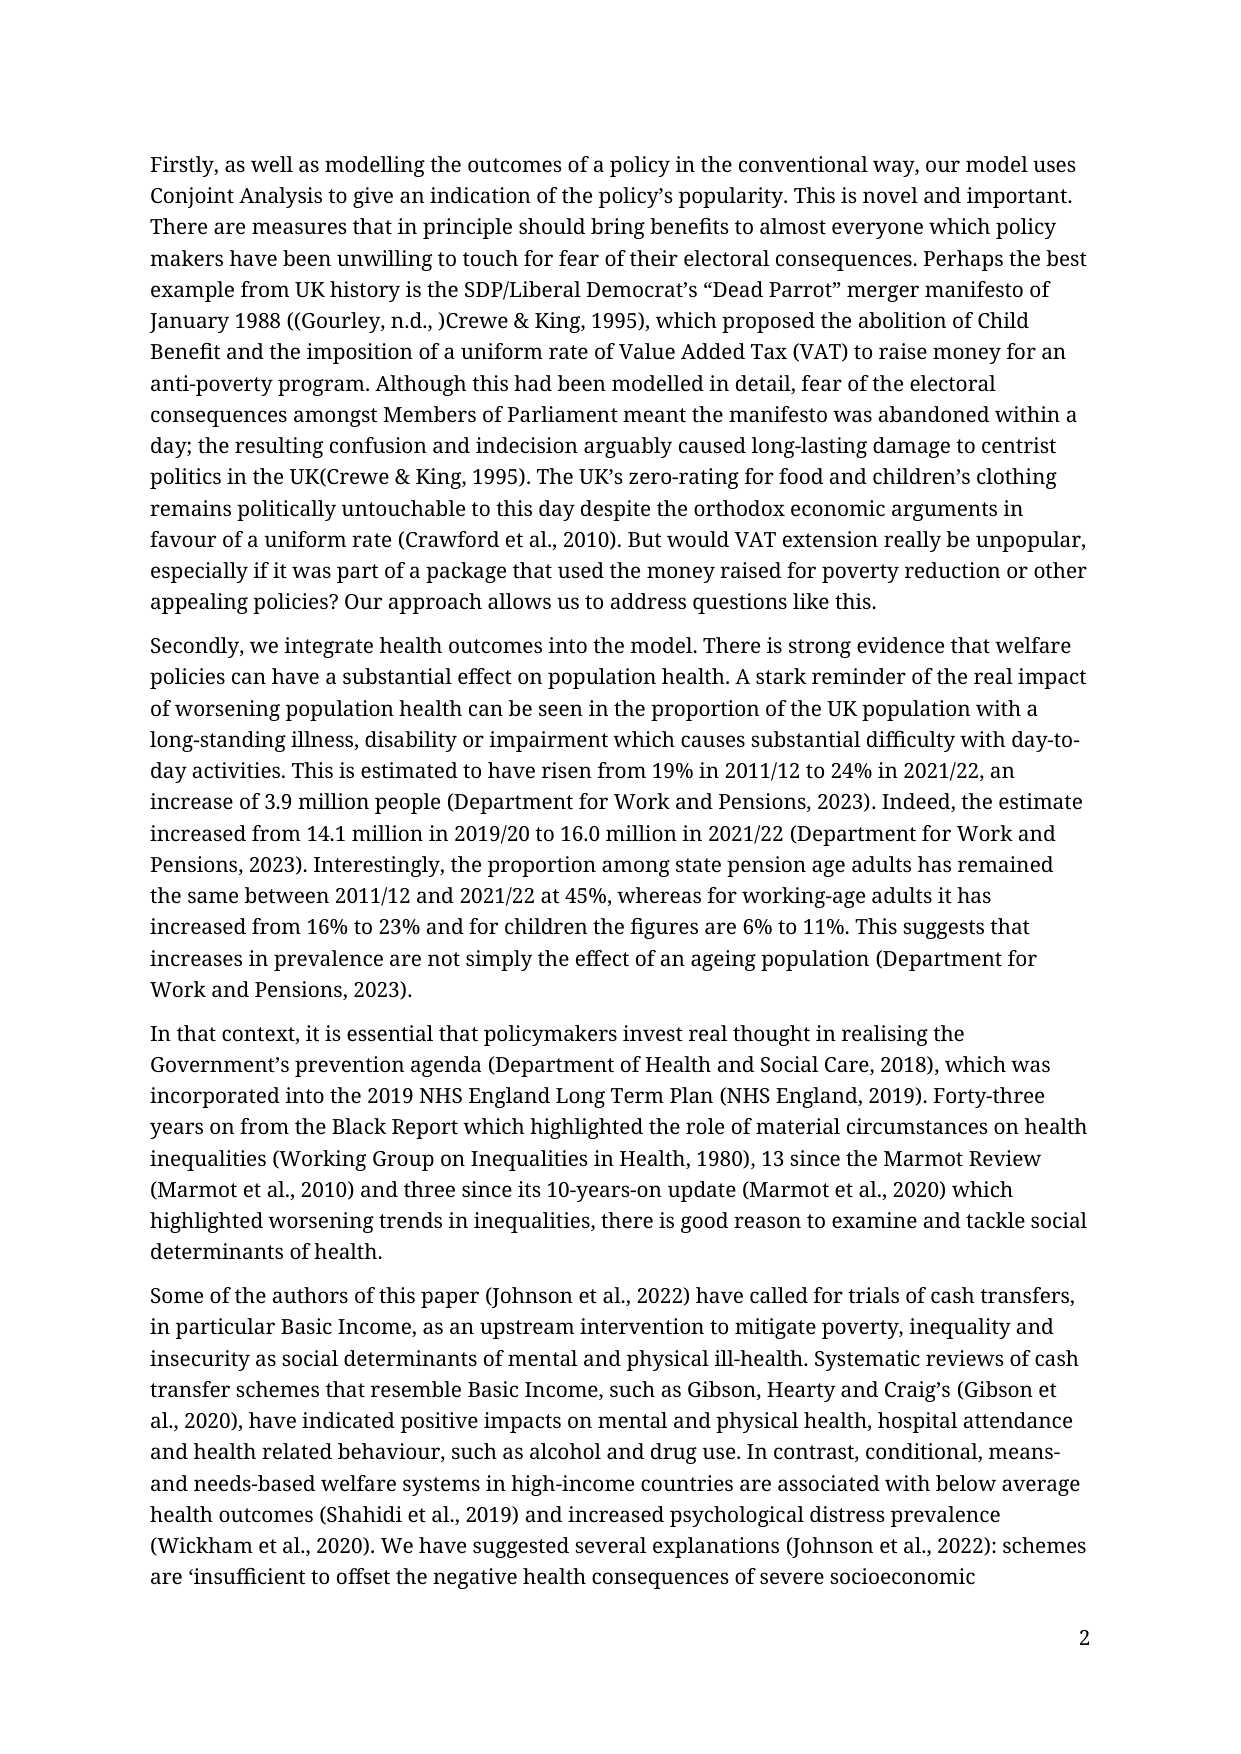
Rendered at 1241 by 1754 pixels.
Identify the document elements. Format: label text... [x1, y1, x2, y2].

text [150, 1281, 1090, 1591]
text Secondly, we integrate health outcomes into the model. There is strong evidence that welfare policies can have a substantial effect on population health. A stark reminder of the real impact of worsening population health can be seen in the proportion of the UK population with a long-standing illness, disability or impairment which causes substantial difficulty with day-to-day activities. This is estimated to have risen from 19% in 2011/12 to 24% in 2021/22, an increase of 3.9 million people (Department for Work and Pensions, 2023). Indeed, the estimate increased from 14.1 million in 2019/20 to 16.0 million in 2021/22 (Department for Work and Pensions, 2023). Interestingly, the proportion among state pension age adults has remained the same between 2011/12 and 2021/22 at 45%, whereas for working-age adults it has increased from 16% to 23% and for children the figures are 6% to 11%. This suggests that increases in prevalence are not simply the effect of an ageing population (Department for Work and Pensions, 2023). [150, 631, 1090, 1003]
text Firstly, as well as modelling the outcomes of a policy in the conventional way, our model uses Conjoint Analysis to give an indication of the policy’s popularity. This is novel and important. There are measures that in principle should bring benefits to almost everyone which policy makers have been unwilling to touch for fear of their electoral consequences. Perhaps the best example from UK history is the SDP/Liberal Democrat’s “Dead Parrot” merger manifesto of January 1988 ((Gourley, n.d., )Crewe & King, 1995), which proposed the abolition of Child Benefit and the imposition of a uniform rate of Value Added Tax (VAT) to raise money for an anti-poverty program. Although this had been modelled in detail, fear of the electoral consequences amongst Members of Parliament meant the manifesto was abandoned within a day; the resulting confusion and indecision arguably caused long-lasting damage to centrist politics in the UK(Crewe & King, 1995). The UK’s zero-rating for food and children’s clothing remains politically untouchable to this day despite the orthodox economic arguments in favour of a uniform rate (Crawford et al., 2010). But would VAT extension really be unpopular, especially if it was part of a package that used the money raised for poverty reduction or other appealing policies? Our approach allows us to address questions like this. [150, 150, 1090, 616]
text In that context, it is essential that policymakers invest real thought in realising the Government’s prevention agenda (Department of Health and Social Care, 2018), which was incorporated into the 2019 NHS England Long Term Plan (NHS England, 2019). Forty-three years on from the Black Report which highlighted the role of material circumstances on health inequalities (Working Group on Inequalities in Health, 1980), 13 since the Marmot Review (Marmot et al., 2010) and three since its 10-years-on update (Marmot et al., 2020) which highlighted worsening trends in inequalities, there is good reason to examine and tackle social determinants of health. [150, 1019, 1090, 1266]
